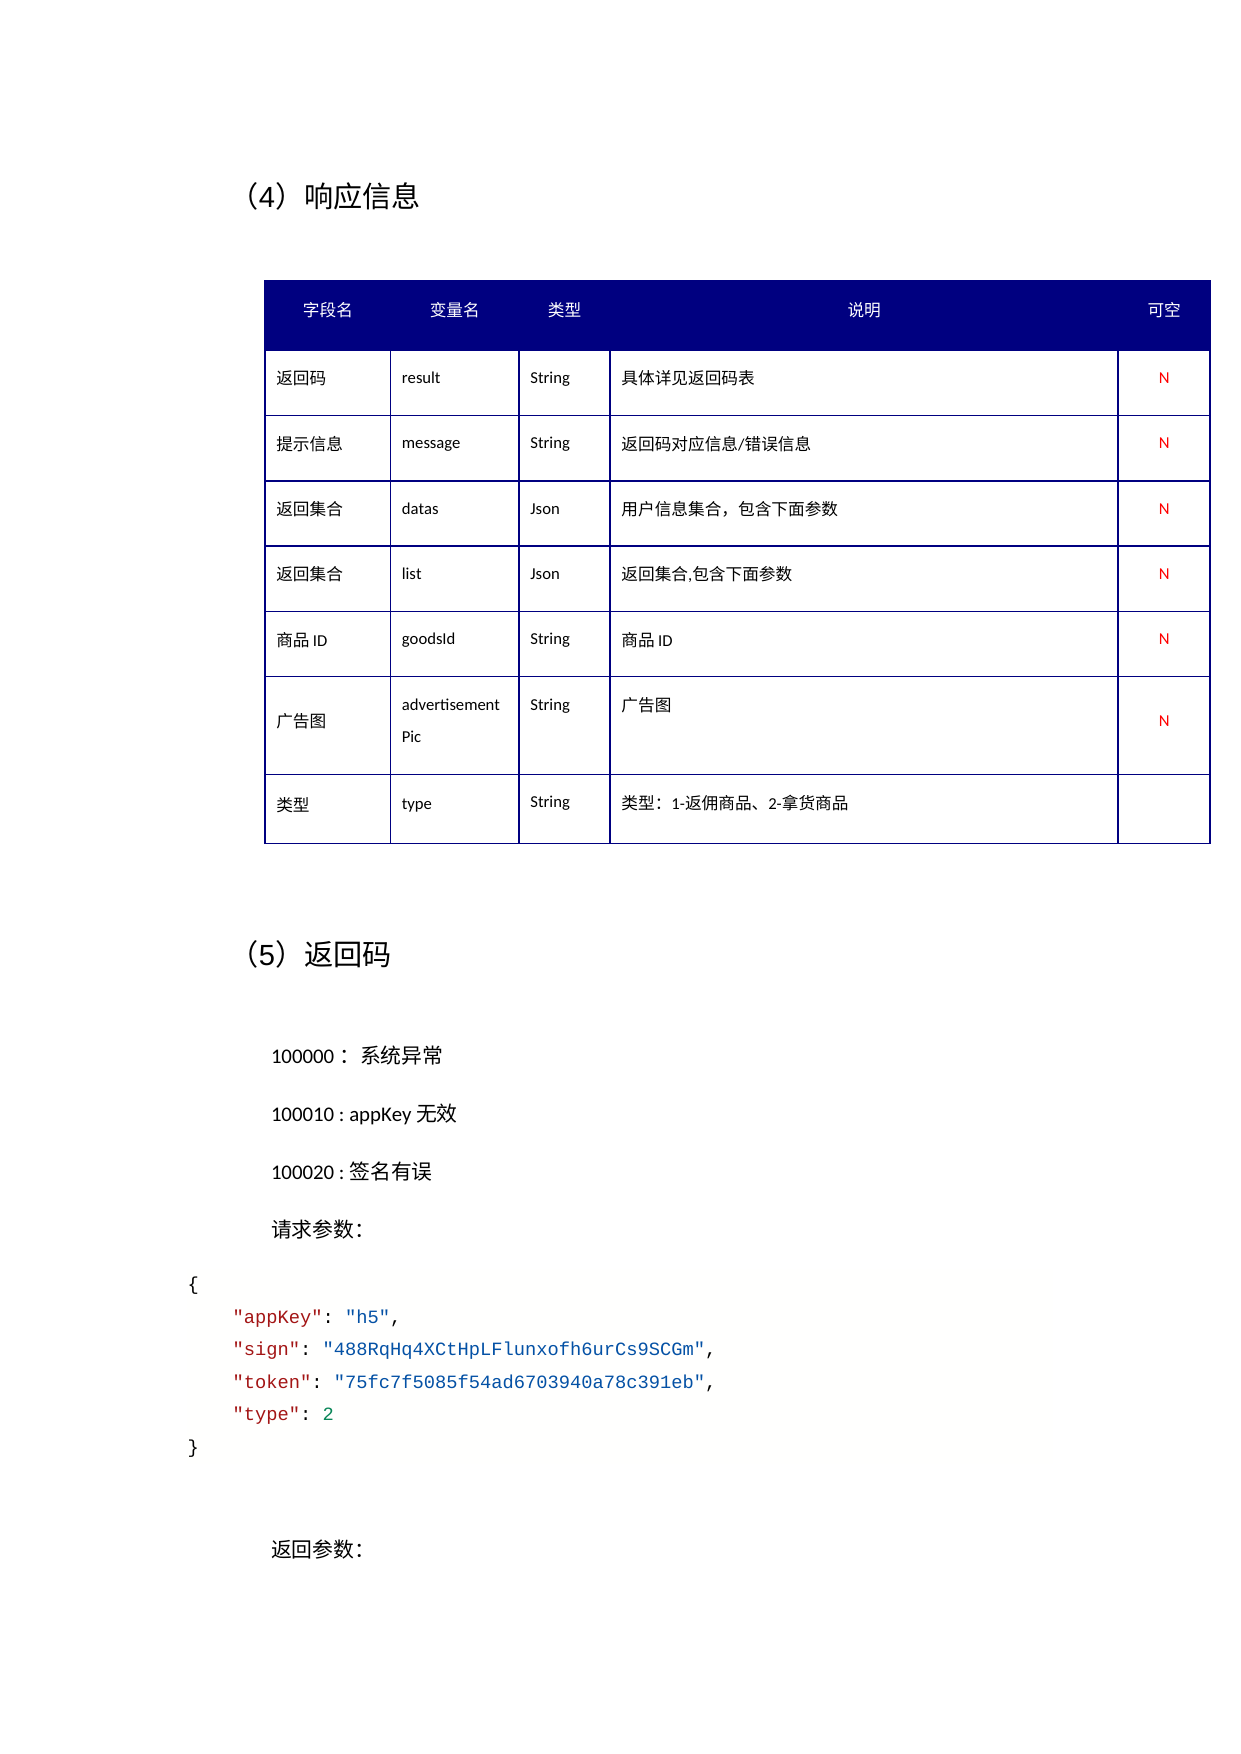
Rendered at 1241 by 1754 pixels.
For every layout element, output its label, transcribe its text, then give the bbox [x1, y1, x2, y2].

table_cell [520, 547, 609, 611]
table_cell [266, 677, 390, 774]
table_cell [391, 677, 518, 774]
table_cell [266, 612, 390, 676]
text "appKey": "h5", [187, 1302, 1053, 1334]
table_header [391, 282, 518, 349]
text "token": "75fc7f5085f54ad6703940a78c391eb", [187, 1367, 1053, 1399]
text } [187, 1432, 1053, 1464]
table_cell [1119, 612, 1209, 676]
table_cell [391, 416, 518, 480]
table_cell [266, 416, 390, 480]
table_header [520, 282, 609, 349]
text 请求参数： [271, 1212, 1053, 1244]
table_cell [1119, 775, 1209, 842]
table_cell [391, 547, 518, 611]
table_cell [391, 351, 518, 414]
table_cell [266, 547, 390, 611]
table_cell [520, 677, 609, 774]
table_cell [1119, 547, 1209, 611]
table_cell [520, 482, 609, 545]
text 100000 ：系统异常 [271, 1038, 1053, 1071]
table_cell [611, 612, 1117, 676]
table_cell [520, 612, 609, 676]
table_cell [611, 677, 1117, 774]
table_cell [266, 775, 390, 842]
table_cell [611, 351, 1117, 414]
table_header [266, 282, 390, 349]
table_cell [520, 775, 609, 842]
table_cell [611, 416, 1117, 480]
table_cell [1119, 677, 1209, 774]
text 100020 : 签名有误 [271, 1154, 1053, 1186]
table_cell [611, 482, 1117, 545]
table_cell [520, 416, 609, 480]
text 100010 : appKey无效 [271, 1096, 1053, 1129]
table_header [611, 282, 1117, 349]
text "type": 2 [187, 1399, 1053, 1432]
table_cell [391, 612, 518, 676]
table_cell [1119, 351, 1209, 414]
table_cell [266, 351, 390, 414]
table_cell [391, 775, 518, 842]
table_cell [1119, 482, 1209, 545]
text 返回参数： [271, 1532, 1053, 1564]
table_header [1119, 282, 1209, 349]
text { [187, 1269, 1053, 1302]
list 返回码 [187, 920, 1053, 985]
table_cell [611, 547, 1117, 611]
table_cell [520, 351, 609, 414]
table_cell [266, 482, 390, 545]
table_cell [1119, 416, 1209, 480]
list 响应信息 [187, 162, 1053, 227]
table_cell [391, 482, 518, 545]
text "sign": "488RqHq4XCtHpLFlunxofh6urCs9SCGm", [187, 1334, 1053, 1367]
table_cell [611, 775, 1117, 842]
